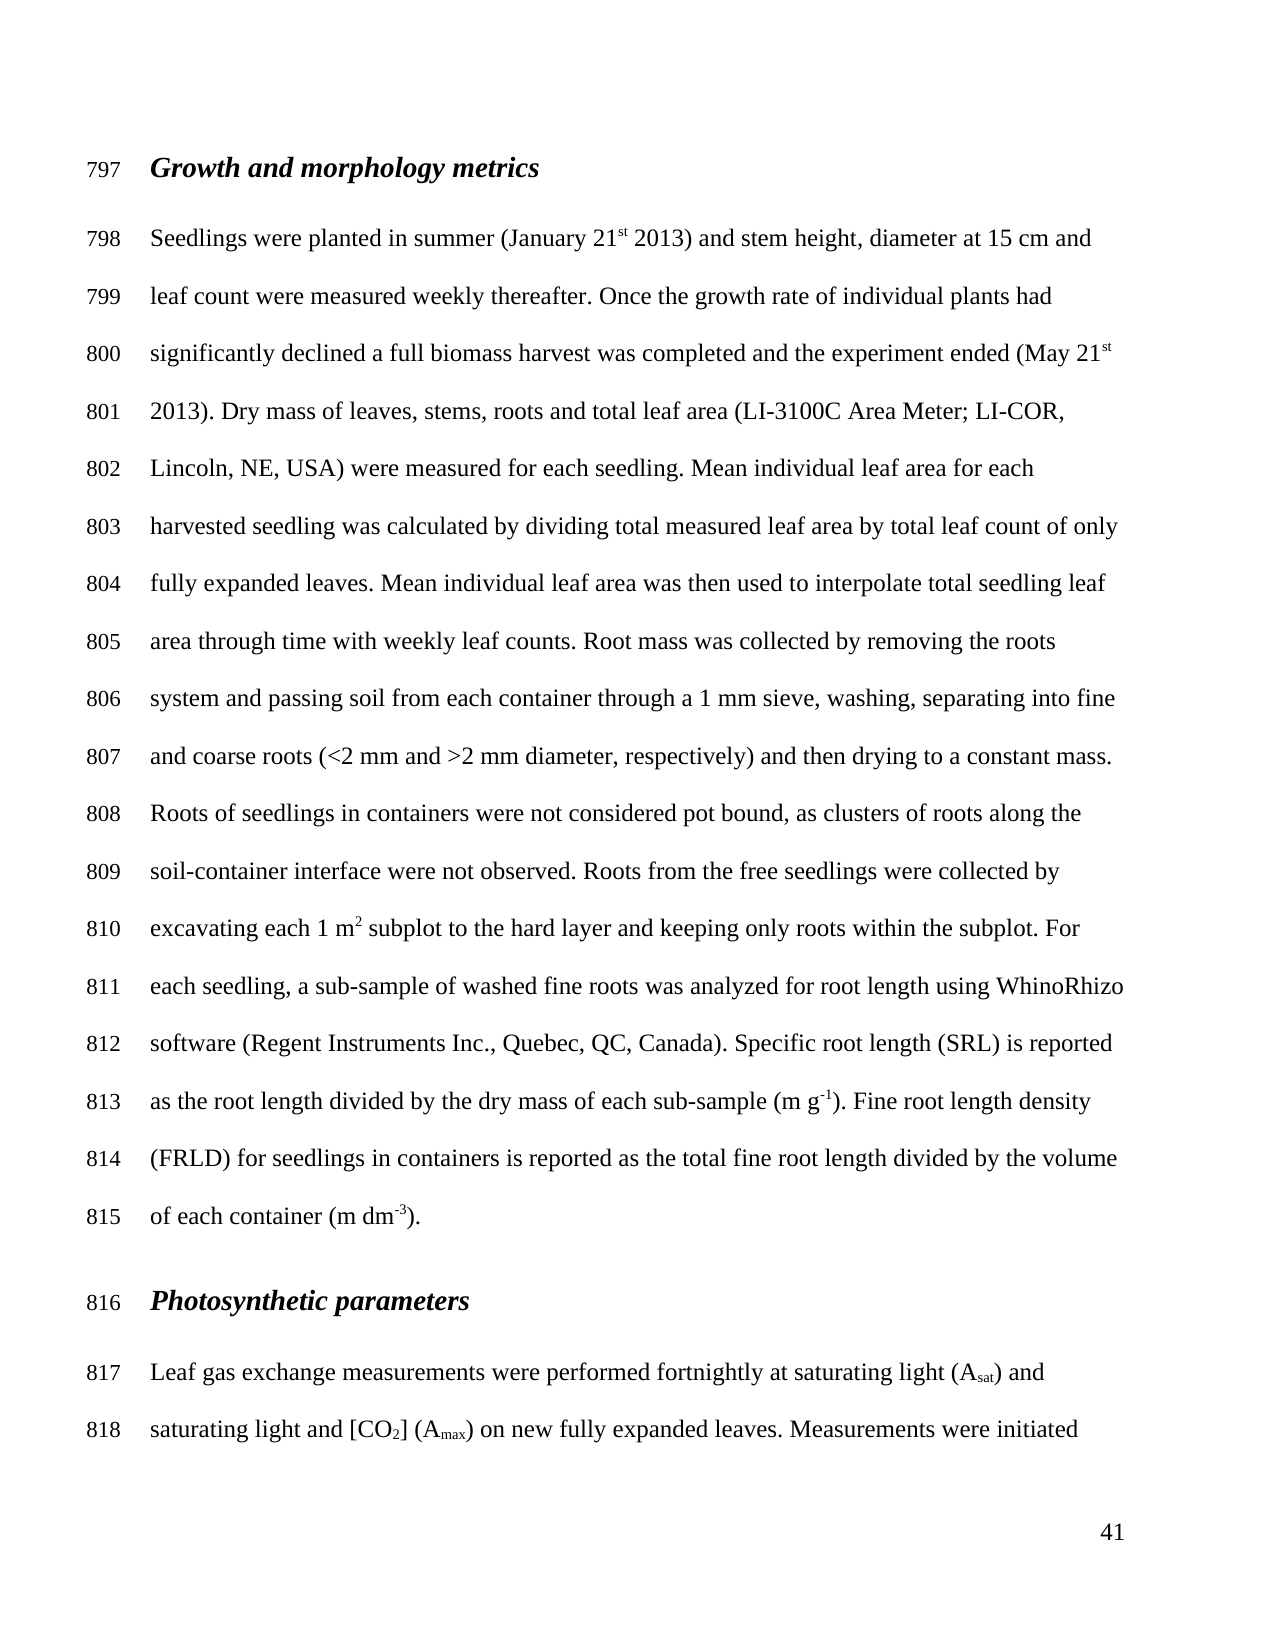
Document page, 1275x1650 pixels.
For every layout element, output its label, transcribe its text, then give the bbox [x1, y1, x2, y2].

subtitle Photosynthetic parameters [150, 1283, 1125, 1317]
text Seedlings were planted in summer (January 21st 2013) and stem height, diameter at 15 cm and leaf count were measured weekly thereafter. Once the growth rate of individual plants had significantly declined a full biomass harvest was completed and the experiment ended (May 21st 2013). Dry mass of leaves, stems, roots and total leaf area (LI-3100C Area Meter; LI-COR, Lincoln, NE, USA) were measured for each seedling. Mean individual leaf area for each harvested seedling was calculated by dividing total measured leaf area by total leaf count of only fully expanded leaves. Mean individual leaf area was then used to interpolate total seedling leaf area through time with weekly leaf counts. Root mass was collected by removing the roots system and passing soil from each container through a 1 mm sieve, washing, separating into fine and coarse roots (<2 mm and >2 mm diameter, respectively) and then drying to a constant mass. Roots of seedlings in containers were not considered pot bound, as clusters of roots along the soil-container interface were not observed. Roots from the free seedlings were collected by excavating each 1 m2 subplot to the hard layer and keeping only roots within the subplot. For each seedling, a sub-sample of washed fine roots was analyzed for root length using WhinoRhizo software (Regent Instruments Inc., Quebec, QC, Canada). Specific root length (SRL) is reported as the root length divided by the dry mass of each sub-sample (m g-1). Fine root length density (FRLD) for seedlings in containers is reported as the total fine root length divided by the volume of each container (m dm-3). [150, 223, 1125, 1229]
subtitle Growth and morphology metrics [150, 150, 1125, 183]
